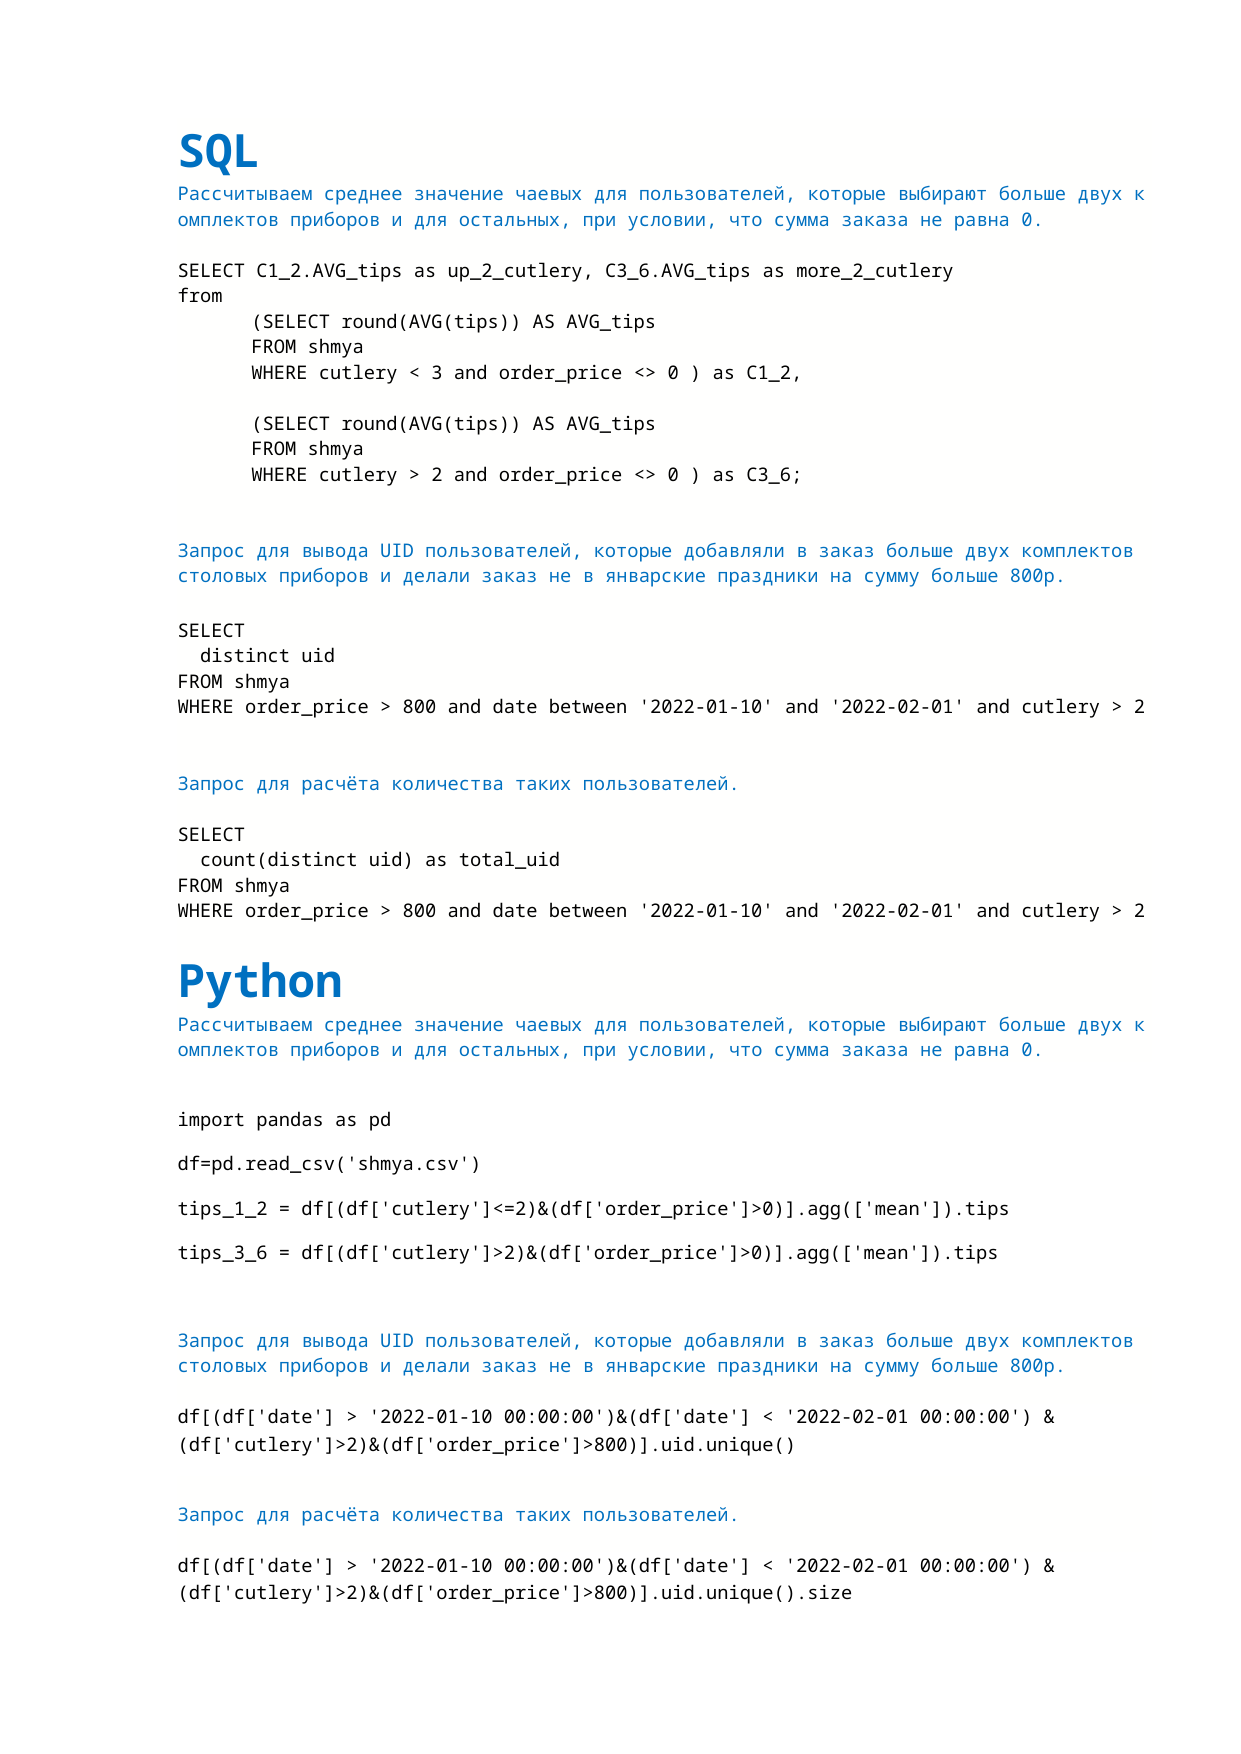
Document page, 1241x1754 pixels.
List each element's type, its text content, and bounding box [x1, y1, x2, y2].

text WHERE order_price > 800 and date between '2022-01-10' and '2022-02-01' and cutlery > 2 [177, 694, 1152, 719]
text FROM shmya [177, 668, 1152, 694]
text FROM shmya [177, 872, 1152, 898]
text FROM shmya [177, 334, 1152, 359]
text SELECT [177, 821, 1152, 847]
text distinct uid [177, 643, 1152, 668]
text tips_3_6 = df[(df['cutlery']>2)&(df['order_price']>0)].agg(['mean']).tips [177, 1239, 1152, 1264]
text SELECT [177, 617, 1152, 643]
text df[(df['date'] > '2022-01-10 00:00:00')&(df['date'] < '2022-02-01 00:00:00') & (df['cutlery']>2)&(df['order_price']>800)].uid.unique().size [177, 1552, 1152, 1605]
text Запрос для расчёта количества таких пользователей. [177, 1501, 1152, 1527]
text Python Рассчитываем среднее значение чаевых для пользователей, которые выбирают больше двух комплектов приборов и для остальных, при условии, что сумма заказа не равна 0. [177, 949, 1152, 1062]
text FROM shmya [177, 436, 1152, 461]
text df[(df['date'] > '2022-01-10 00:00:00')&(df['date'] < '2022-02-01 00:00:00') & (df['cutlery']>2)&(df['order_price']>800)].uid.unique() [177, 1404, 1152, 1457]
text SELECT C1_2.AVG_tips as up_2_cutlery, C3_6.AVG_tips as more_2_cutlery [177, 257, 1152, 283]
text df=pd.read_csv('shmya.csv') [177, 1151, 1152, 1176]
text import pandas as pd [177, 1106, 1152, 1132]
text WHERE cutlery > 2 and order_price <> 0 ) as C3_6; [177, 461, 1152, 487]
text Запрос для расчёта количества таких пользователей. [177, 770, 1152, 796]
text (SELECT round(AVG(tips)) AS AVG_tips [177, 410, 1152, 436]
text WHERE order_price > 800 and date between '2022-01-10' and '2022-02-01' and cutlery > 2 [177, 898, 1152, 923]
text (SELECT round(AVG(tips)) AS AVG_tips [177, 308, 1152, 334]
text Запрос для вывода UID пользователей, которые добавляли в заказ больше двух комплектов столовых приборов и делали заказ не в январские праздники на сумму больше 800p. [177, 1327, 1152, 1378]
text WHERE cutlery < 3 and order_price <> 0 ) as C1_2, [177, 359, 1152, 385]
text Запрос для вывода UID пользователей, которые добавляли в заказ больше двух комплектов столовых приборов и делали заказ не в январские праздники на сумму больше 800p. [177, 537, 1152, 588]
text tips_1_2 = df[(df['cutlery']<=2)&(df['order_price']>0)].agg(['mean']).tips [177, 1195, 1152, 1220]
text SQL Рассчитываем среднее значение чаевых для пользователей, которые выбирают больше двух комплектов приборов и для остальных, при условии, что сумма заказа не равна 0. [177, 118, 1152, 232]
text count(distinct uid) as total_uid [177, 847, 1152, 872]
text from [177, 283, 1152, 308]
